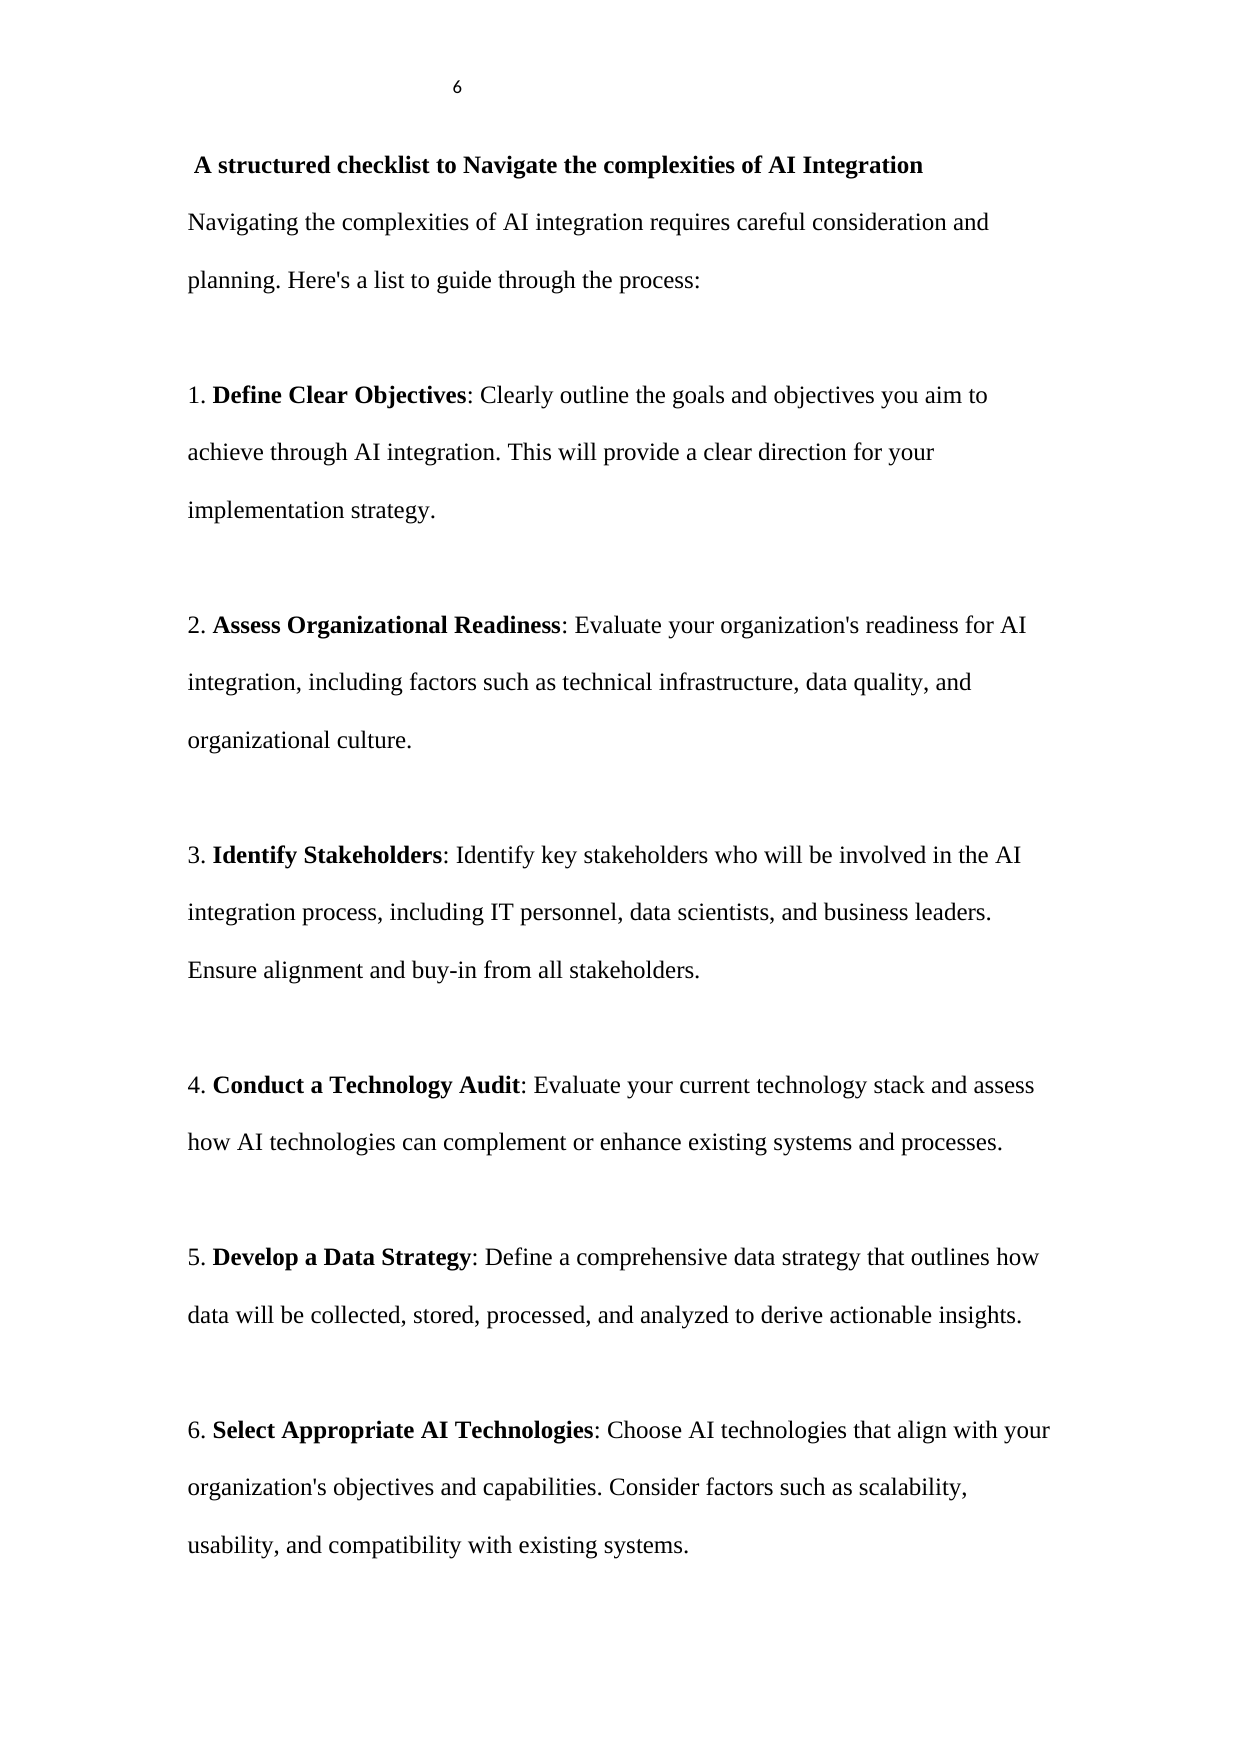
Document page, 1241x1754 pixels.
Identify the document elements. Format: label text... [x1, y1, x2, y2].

list A structured checklist to Navigate the complexities of AI Integration [187, 150, 1053, 179]
list 6. Select Appropriate AI Technologies: Choose AI technologies that align with your organization's objectives and capabilities. Consider factors such as scalability, usability, and compatibility with existing systems. [187, 1415, 1053, 1559]
list 4. Conduct a Technology Audit: Evaluate your current technology stack and assess how AI technologies can complement or enhance existing systems and processes. [187, 1070, 1053, 1156]
list 2. Assess Organizational Readiness: Evaluate your organization's readiness for AI integration, including factors such as technical infrastructure, data quality, and organizational culture. [187, 610, 1053, 754]
list 5. Develop a Data Strategy: Define a comprehensive data strategy that outlines how data will be collected, stored, processed, and analyzed to derive actionable insights. [187, 1242, 1053, 1329]
list 1. Define Clear Objectives: Clearly outline the goals and objectives you aim to achieve through AI integration. This will provide a clear direction for your implementation strategy. [187, 380, 1053, 524]
list 3. Identify Stakeholders: Identify key stakeholders who will be involved in the AI integration process, including IT personnel, data scientists, and business leaders. Ensure alignment and buy-in from all stakeholders. [187, 840, 1053, 984]
list Navigating the complexities of AI integration requires careful consideration and planning. Here's a list to guide through the process: [187, 207, 1053, 294]
